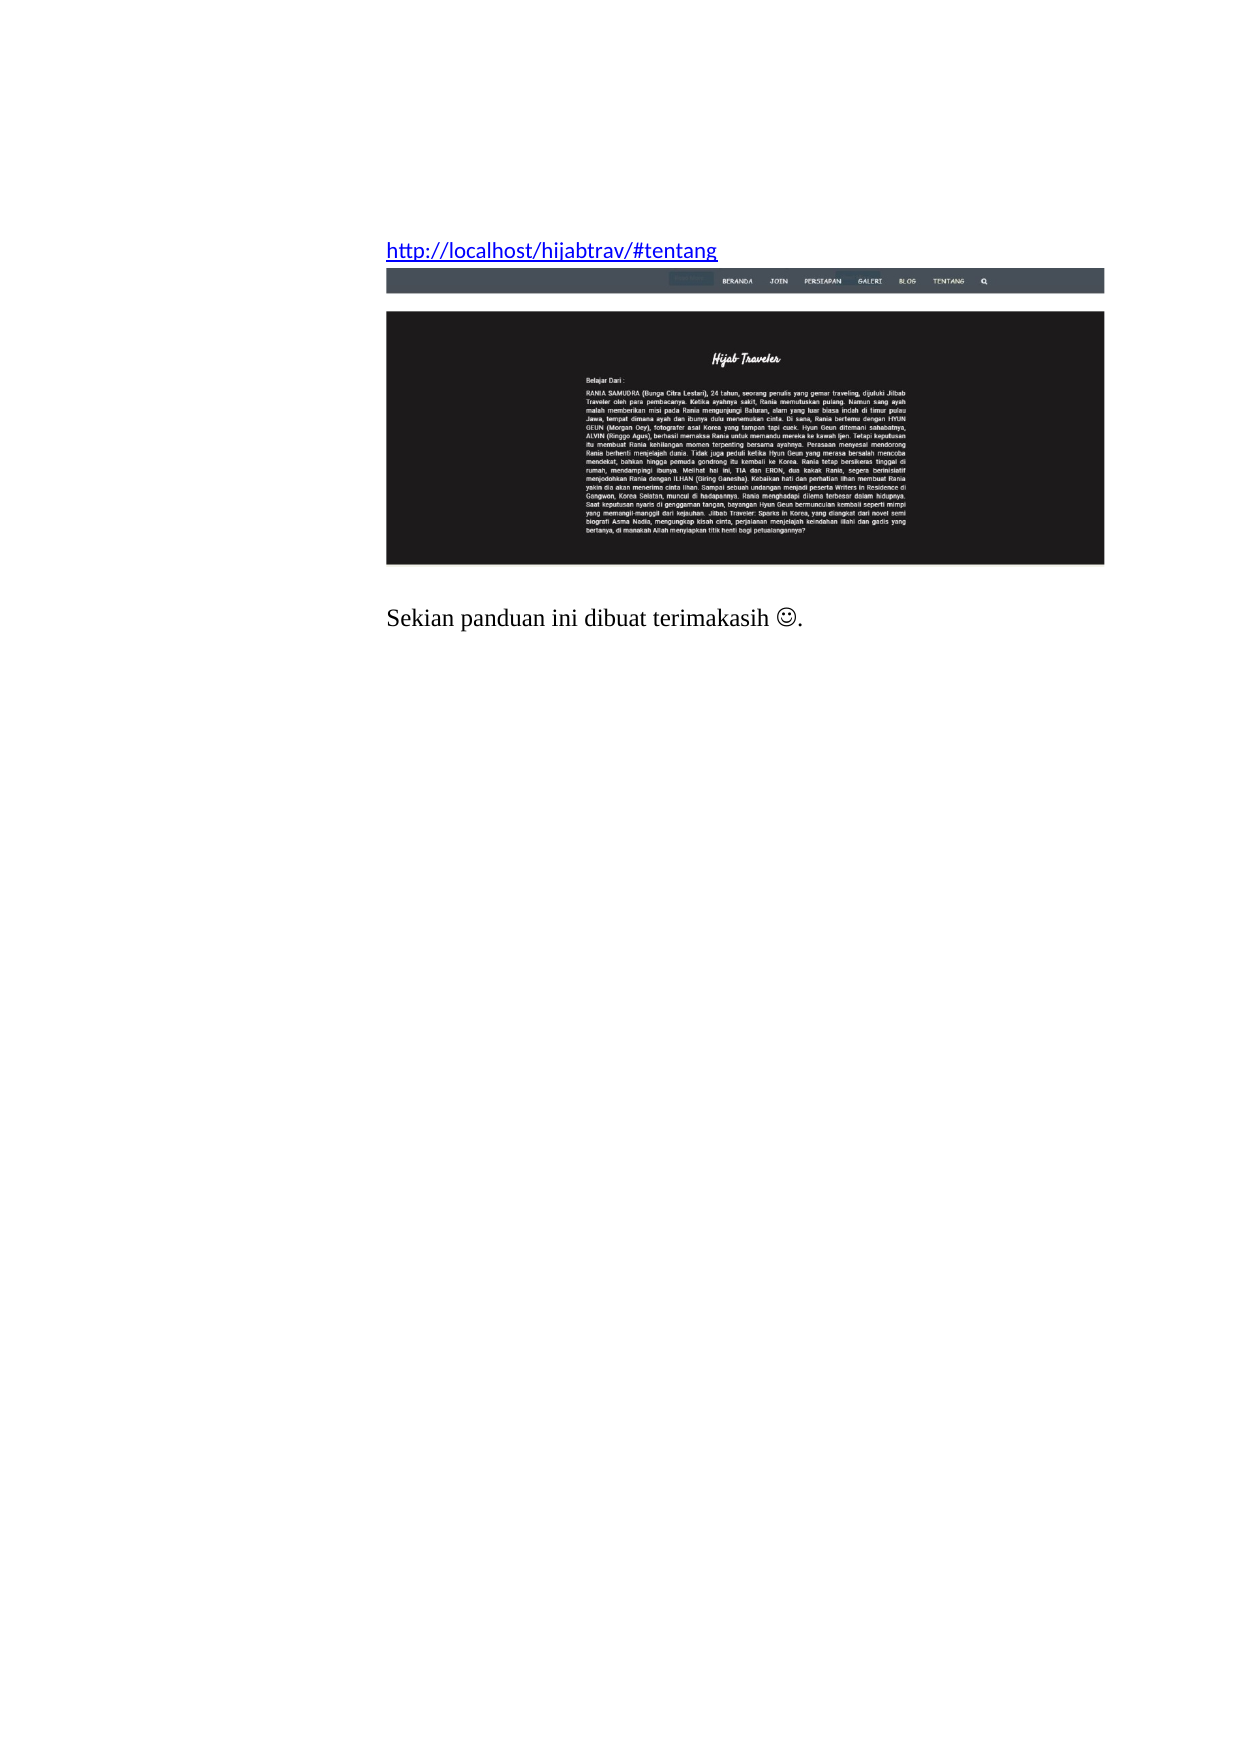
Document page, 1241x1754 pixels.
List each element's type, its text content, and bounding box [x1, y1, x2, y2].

picture [386, 268, 1105, 567]
list Sekian panduan ini dibuat terimakasih . [386, 603, 1063, 632]
list http://localhost/hijabtrav/#tentang [386, 236, 1063, 264]
